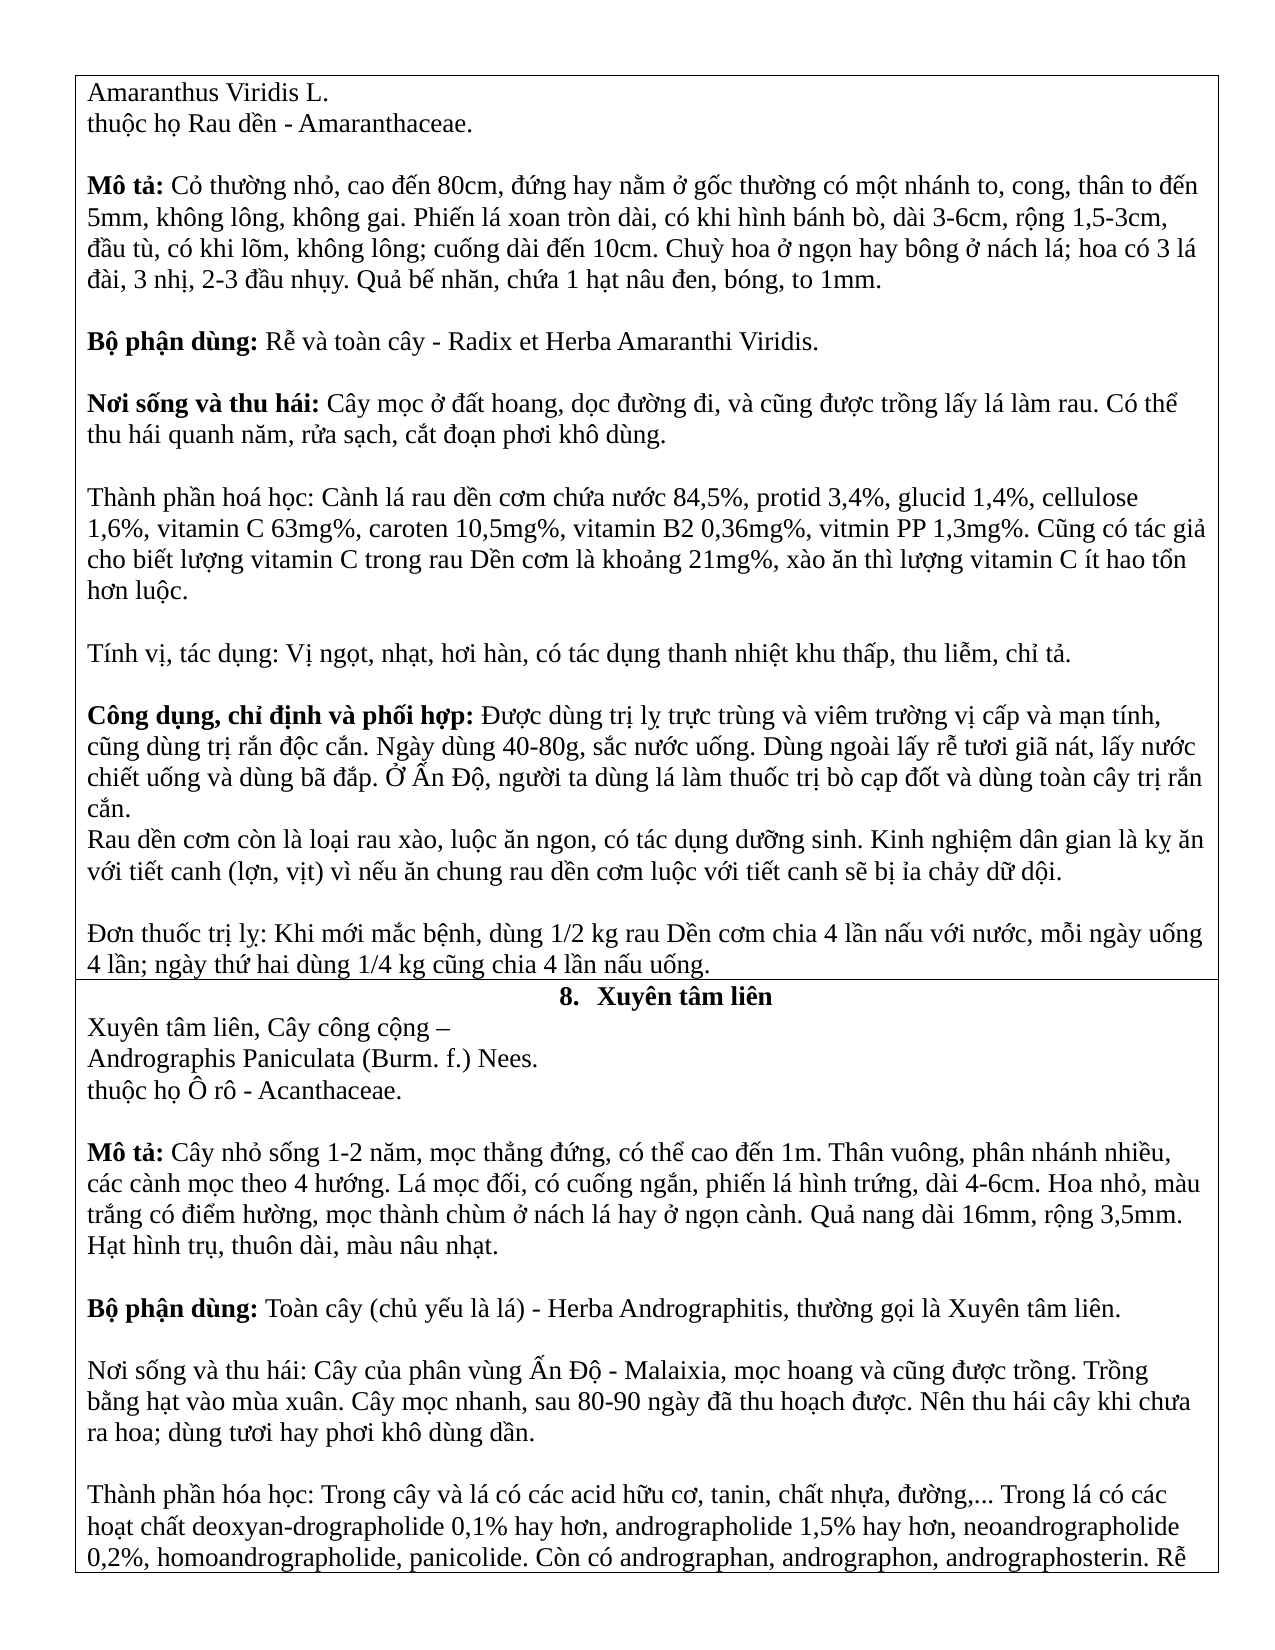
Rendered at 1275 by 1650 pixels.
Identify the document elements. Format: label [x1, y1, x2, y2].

table_cell [76, 76, 1218, 979]
table_cell [76, 980, 1218, 1572]
